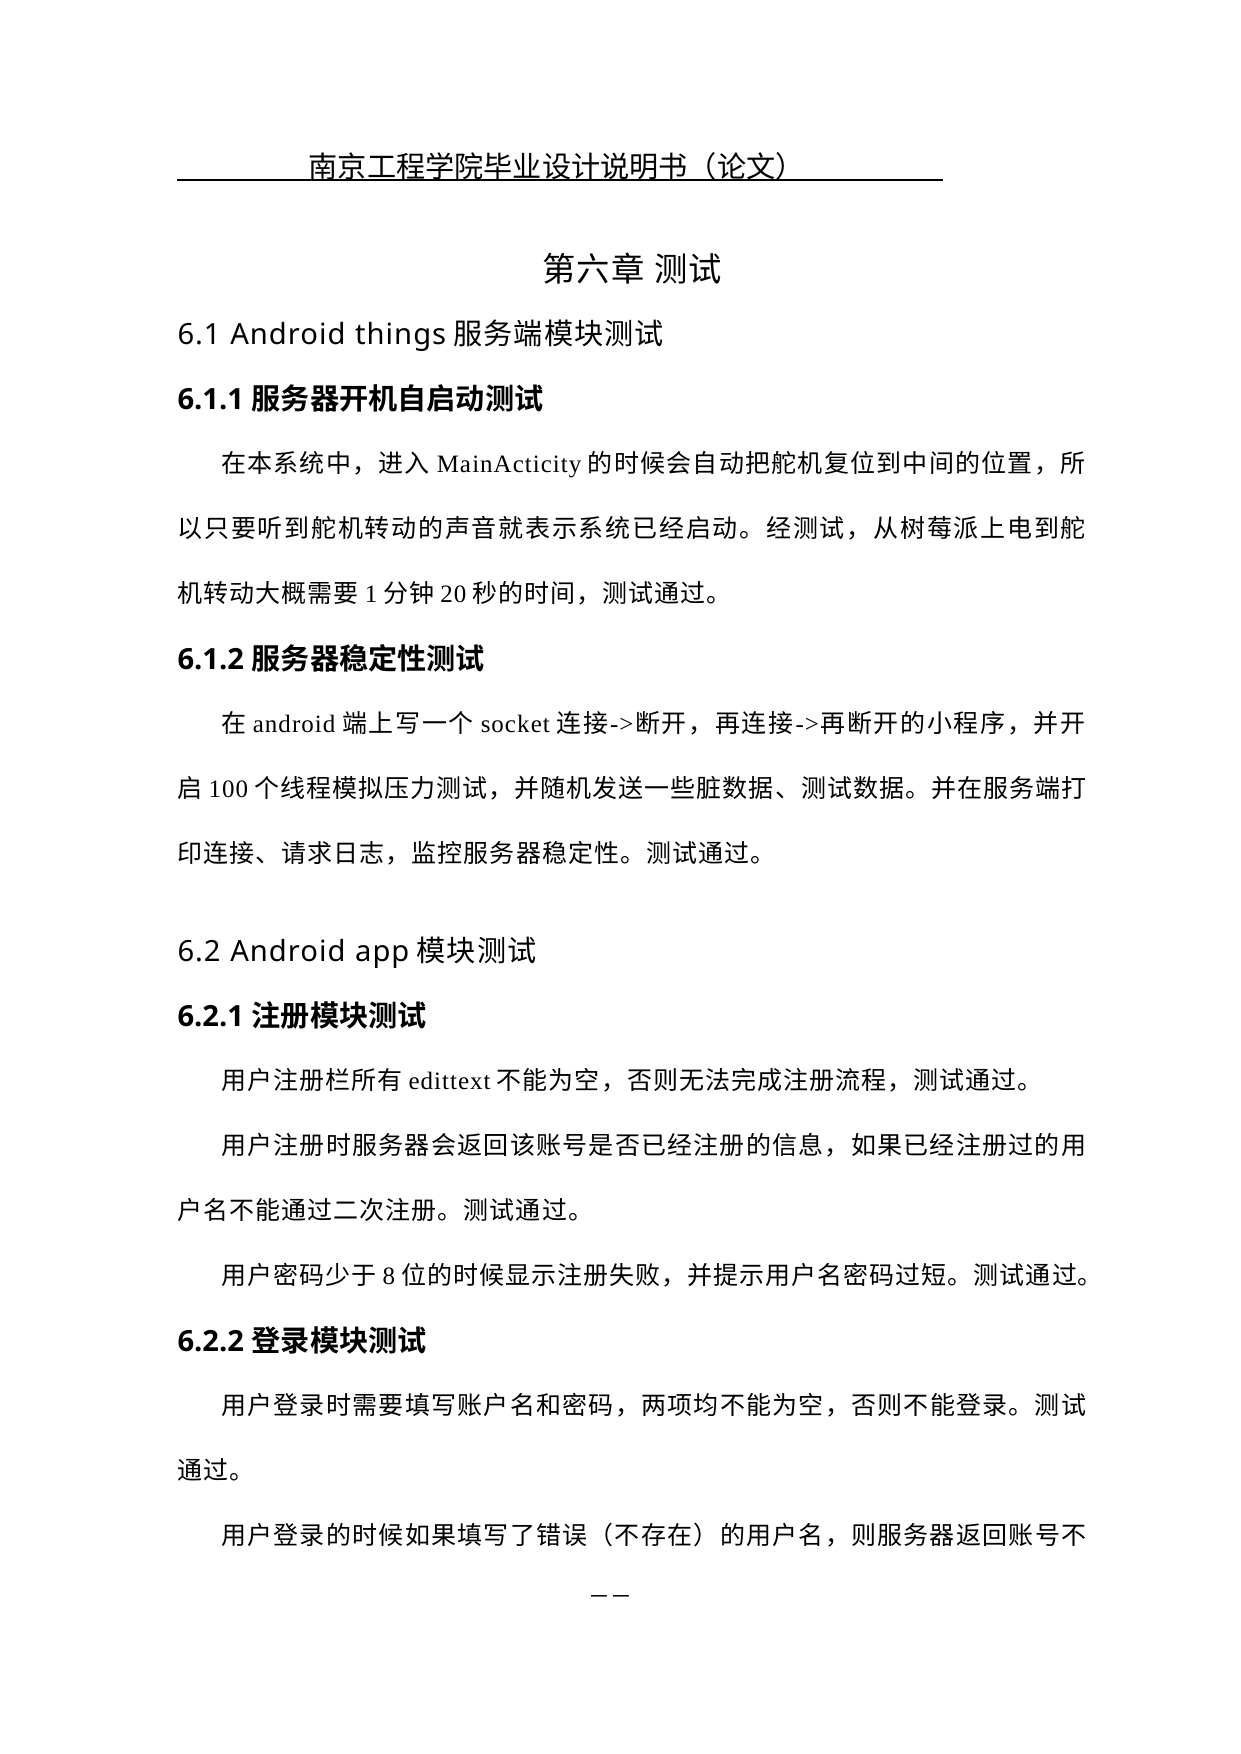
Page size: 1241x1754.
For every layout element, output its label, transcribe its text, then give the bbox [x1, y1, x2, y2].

text 用户注册栏所有edittext不能为空，否则无法完成注册流程，测试通过。 [177, 1046, 1087, 1111]
text 在本系统中，进入MainActicity的时候会自动把舵机复位到中间的位置，所以只要听到舵机转动的声音就表示系统已经启动。经测试，从树莓派上电到舵机转动大概需要1分钟20秒的时间，测试通过。 [177, 429, 1087, 624]
subtitle 6.1 Android things服务端模块测试 [177, 299, 1087, 364]
text 用户登录的时候如果填写了错误（不存在）的用户名，则服务器返回账号不存在的消息，登录失败，测试通过。 [177, 1501, 1087, 1566]
text 用户注册时服务器会返回该账号是否已经注册的信息，如果已经注册过的用户名不能通过二次注册。测试通过。 [177, 1111, 1087, 1241]
text 第六章 测试 [177, 234, 1087, 299]
text 6.1.1 服务器开机自启动测试 [177, 364, 1087, 429]
text 用户密码少于8位的时候显示注册失败，并提示用户名密码过短。测试通过。 [177, 1241, 1087, 1306]
text 在android端上写一个socket连接->断开，再连接->再断开的小程序，并开启100个线程模拟压力测试，并随机发送一些脏数据、测试数据。并在服务端打印连接、请求日志，监控服务器稳定性。测试通过。 [177, 689, 1087, 884]
text 用户登录时需要填写账户名和密码，两项均不能为空，否则不能登录。测试通过。 [177, 1371, 1087, 1501]
text 6.2.1 注册模块测试 [177, 981, 1087, 1046]
text 6.2.2 登录模块测试 [177, 1306, 1087, 1371]
text 6.1.2 服务器稳定性测试 [177, 624, 1087, 689]
subtitle 6.2 Android app模块测试 [177, 916, 1087, 981]
